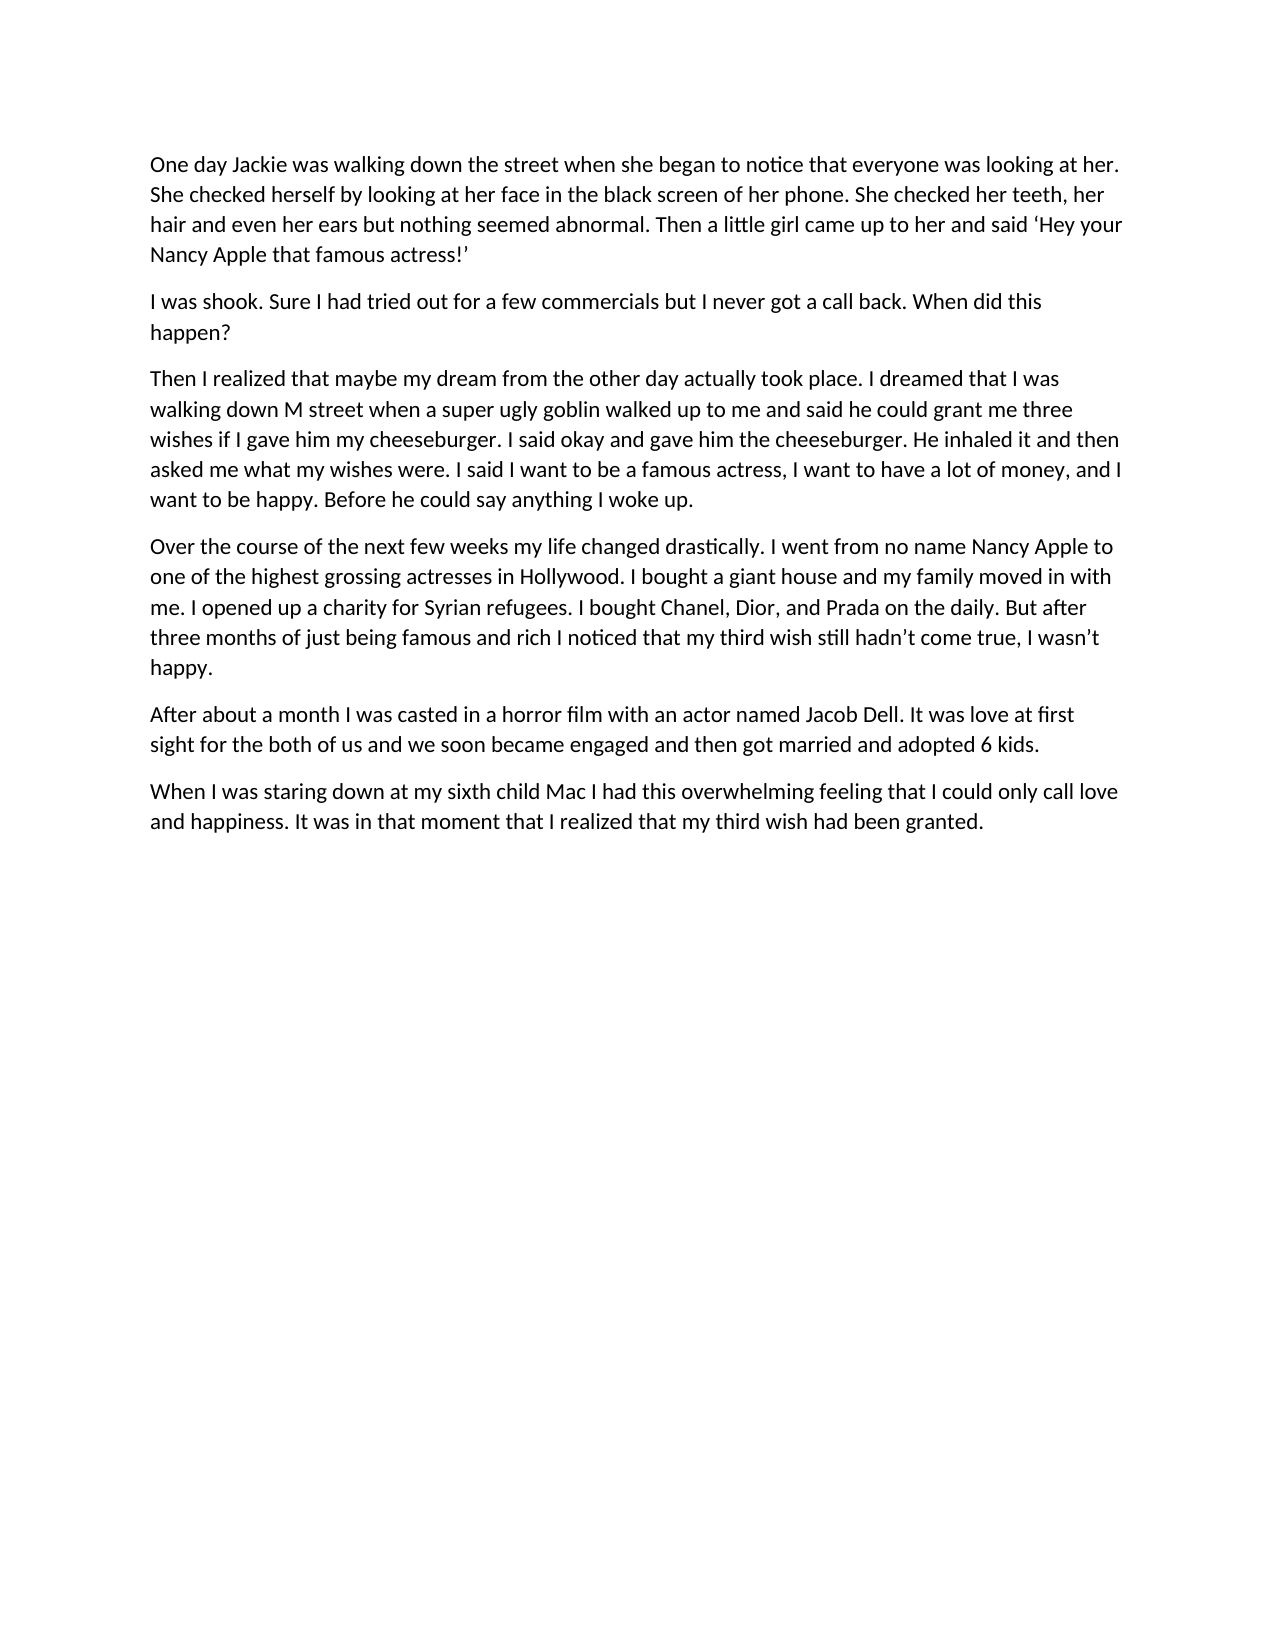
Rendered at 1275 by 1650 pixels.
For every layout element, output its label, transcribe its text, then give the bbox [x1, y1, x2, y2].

text Then I realized that maybe my dream from the other day actually took place. I dreamed that I was walking down M street when a super ugly goblin walked up to me and said he could grant me three wishes if I gave him my cheeseburger. I said okay and gave him the cheeseburger. He inhaled it and then asked me what my wishes were. I said I want to be a famous actress, I want to have a lot of money, and I want to be happy. Before he could say anything I woke up. [150, 364, 1125, 513]
text Over the course of the next few weeks my life changed drastically. I went from no name Nancy Apple to one of the highest grossing actresses in Hollywood. I bought a giant house and my family moved in with me. I opened up a charity for Syrian refugees. I bought Chanel, Dior, and Prada on the daily. But after three months of just being famous and rich I noticed that my third wish still hadn’t come true, I wasn’t happy. [150, 532, 1125, 681]
text When I was staring down at my sixth child Mac I had this overwhelming feeling that I could only call love and happiness. It was in that moment that I realized that my third wish had been granted. [150, 777, 1125, 835]
text After about a month I was casted in a horror film with an actor named Jacob Dell. It was love at first sight for the both of us and we soon became engaged and then got married and adopted 6 kids. [150, 700, 1125, 758]
text One day Jackie was walking down the street when she began to notice that everyone was looking at her. She checked herself by looking at her face in the black screen of her phone. She checked her teeth, her hair and even her ears but nothing seemed abnormal. Then a little girl came up to her and said ‘Hey your Nancy Apple that famous actress!’ [150, 150, 1125, 269]
text I was shook. Sure I had tried out for a few commercials but I never got a call back. When did this happen? [150, 287, 1125, 346]
